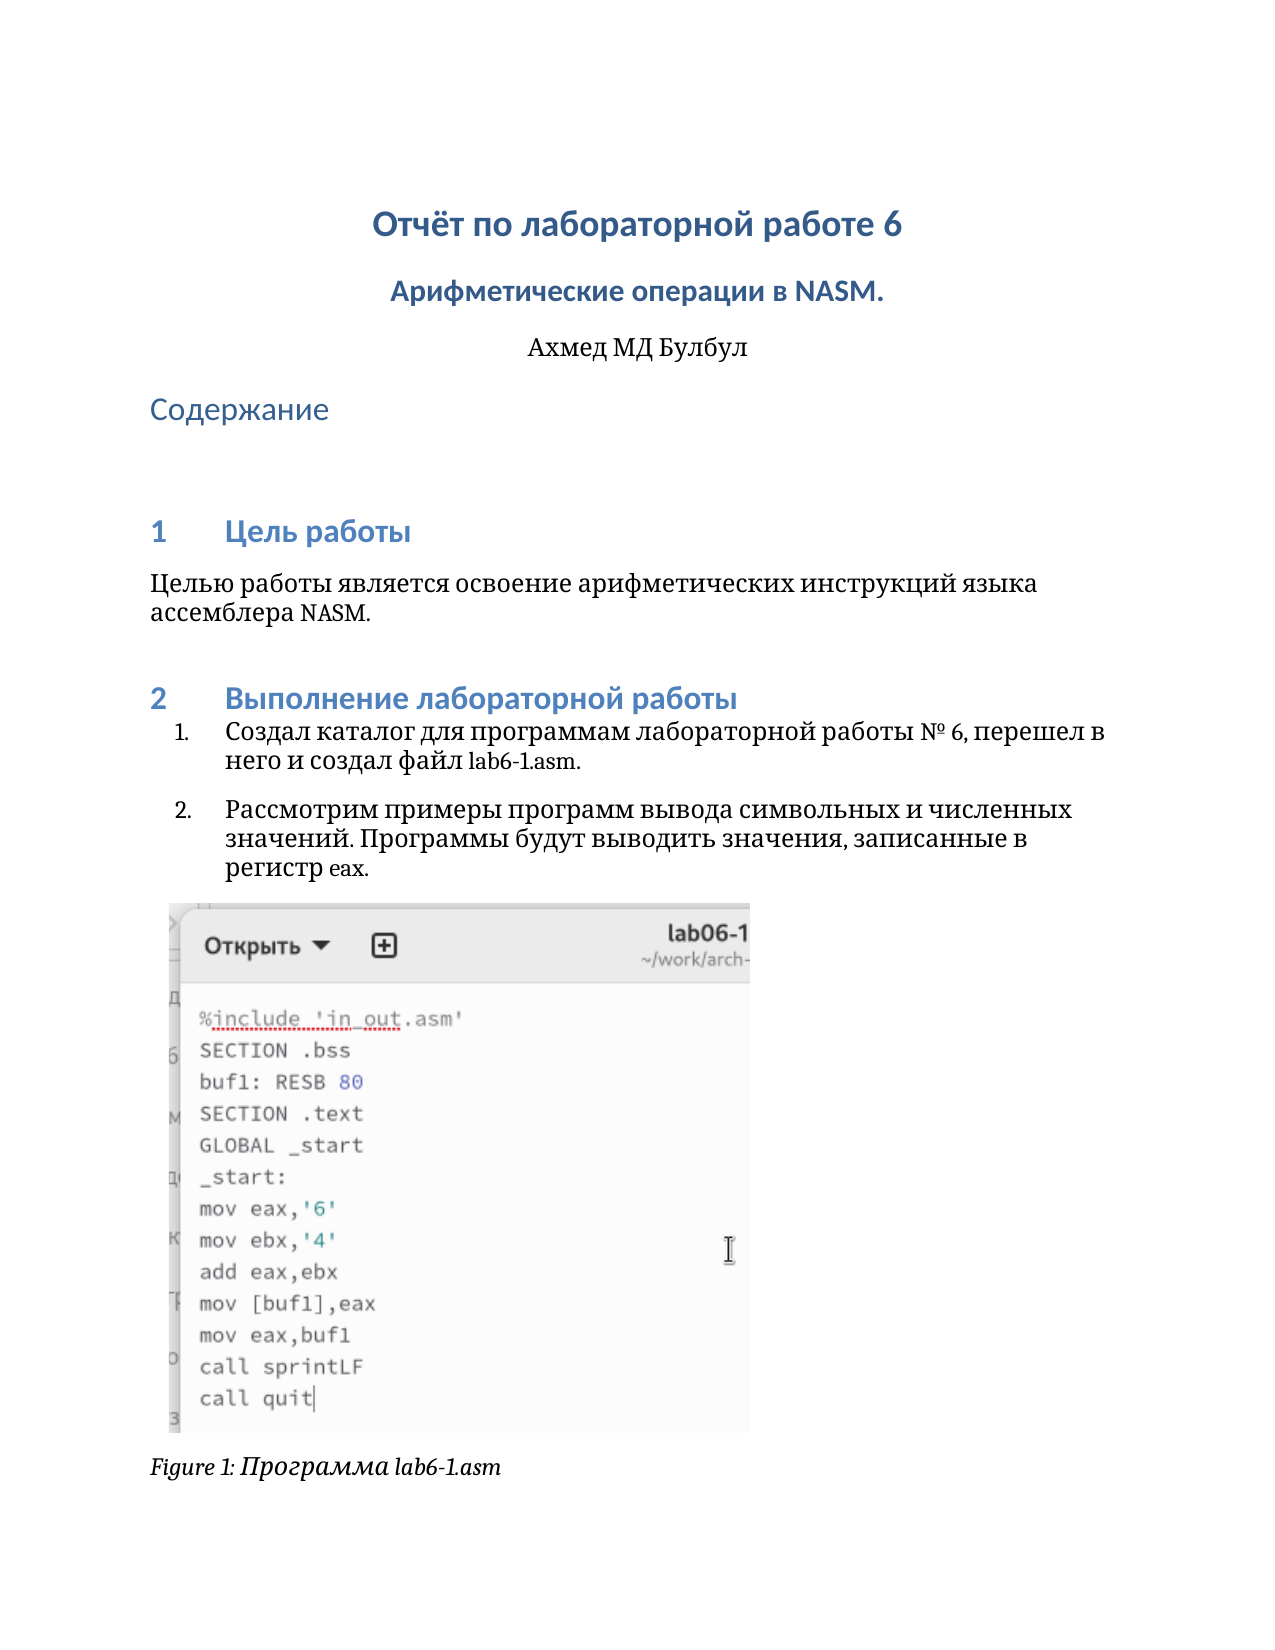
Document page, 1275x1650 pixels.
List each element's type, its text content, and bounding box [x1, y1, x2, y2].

picture [168, 903, 750, 1433]
text Ахмед МД Булбул [150, 334, 1125, 363]
subtitle Арифметические операции в NASM. [150, 271, 1125, 309]
subtitle 1 Цель работы [150, 510, 1125, 551]
text Figure 1: Программа lab6-1.asm [150, 1453, 1125, 1482]
text Целью работы является освоение арифметических инструкций языка ассемблера NASM. [150, 570, 1125, 627]
list Рассмотрим примеры программ вывода символьных и численных значений. Программы будут выводить значения, записанные в регистр eax. [175, 796, 1125, 883]
list Создал каталог для программам лабораторной работы № 6, перешел в него и создал файл lab6-1.asm. [175, 718, 1125, 776]
title Отчёт по лабораторной работе 6 [150, 200, 1125, 246]
subtitle 2 Выполнение лабораторной работы [150, 677, 1125, 718]
